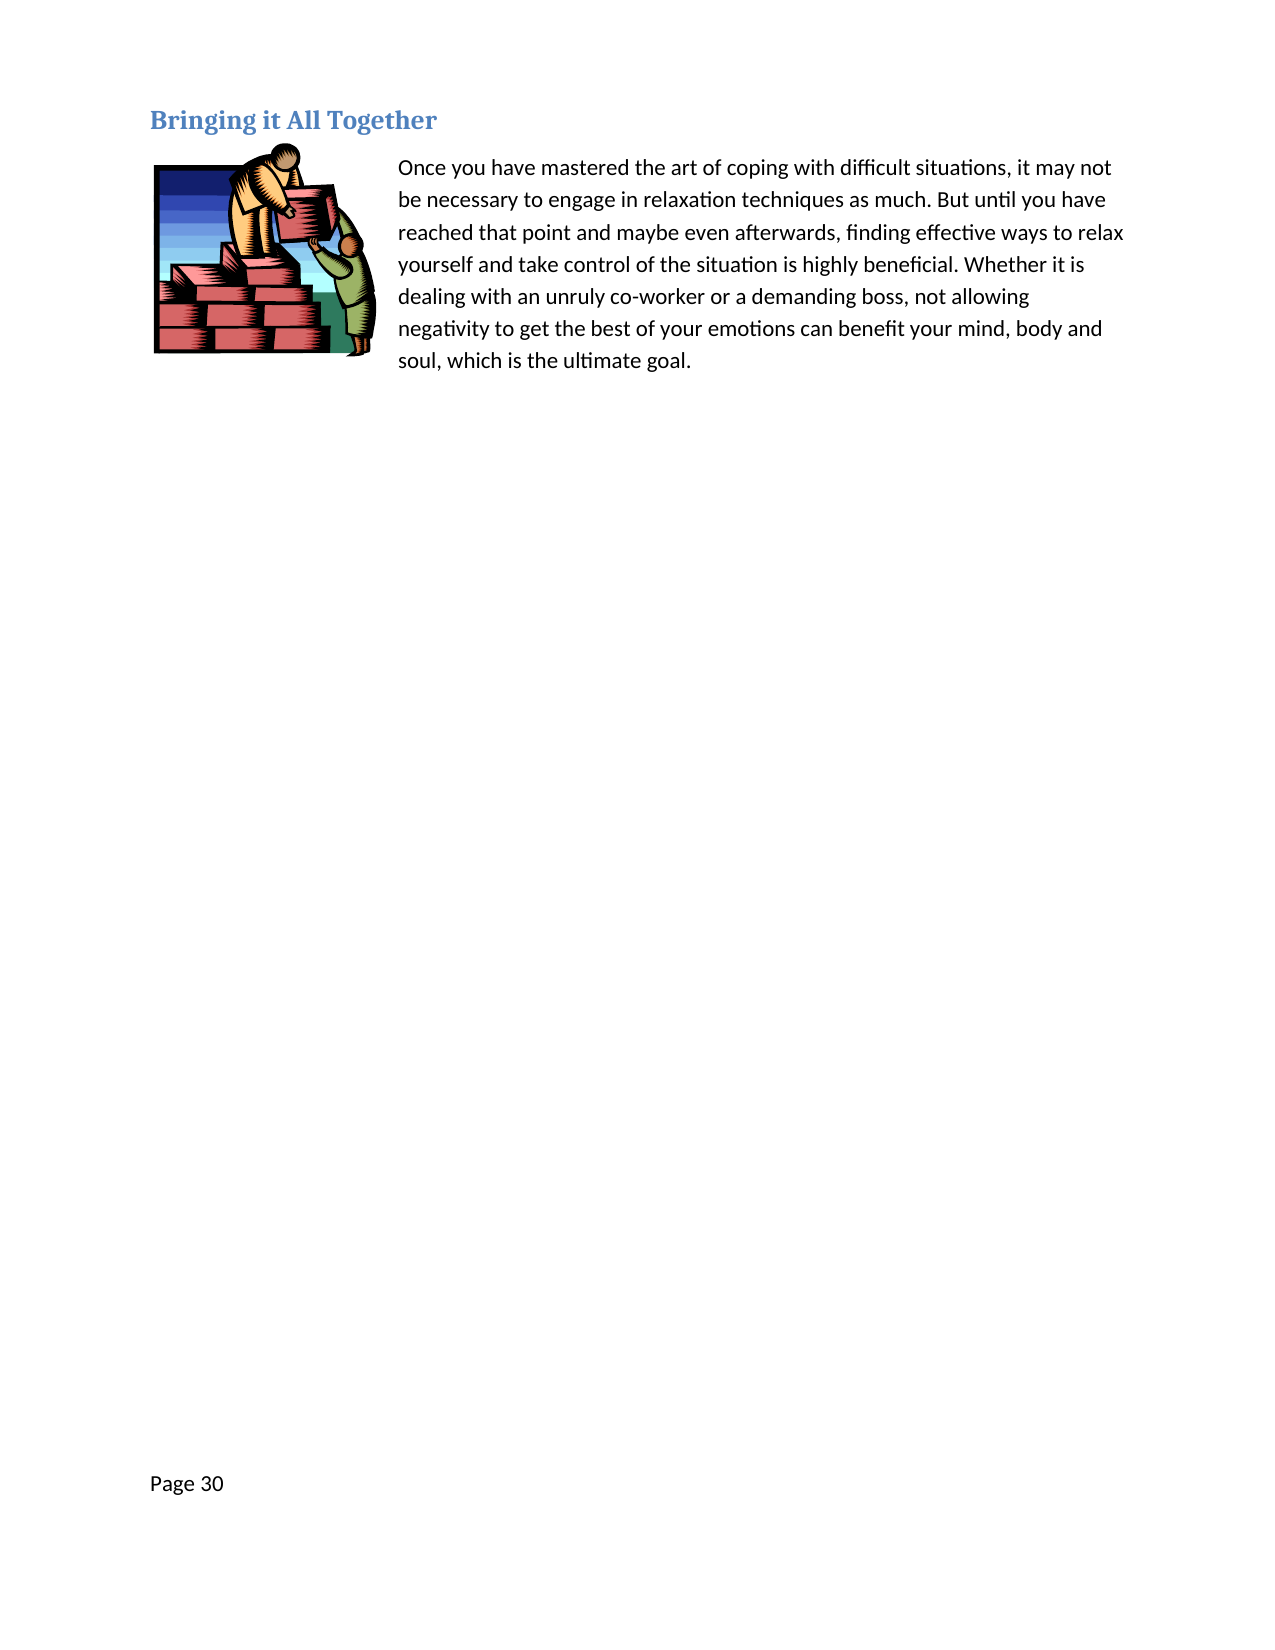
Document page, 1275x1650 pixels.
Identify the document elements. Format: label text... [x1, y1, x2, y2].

subtitle Bringing it All Together [150, 105, 1125, 136]
text Once you have mastered the art of coping with difficult situations, it may not be necessary to engage in relaxation techniques as much. But until you have reached that point and maybe even afterwards, finding effective ways to relax yourself and take control of the situation is highly beneficial. Whether it is dealing with an unruly co-worker or a demanding boss, not allowing negativity to get the best of your emotions can benefit your mind, body and soul, which is the ultimate goal. [150, 153, 1125, 374]
